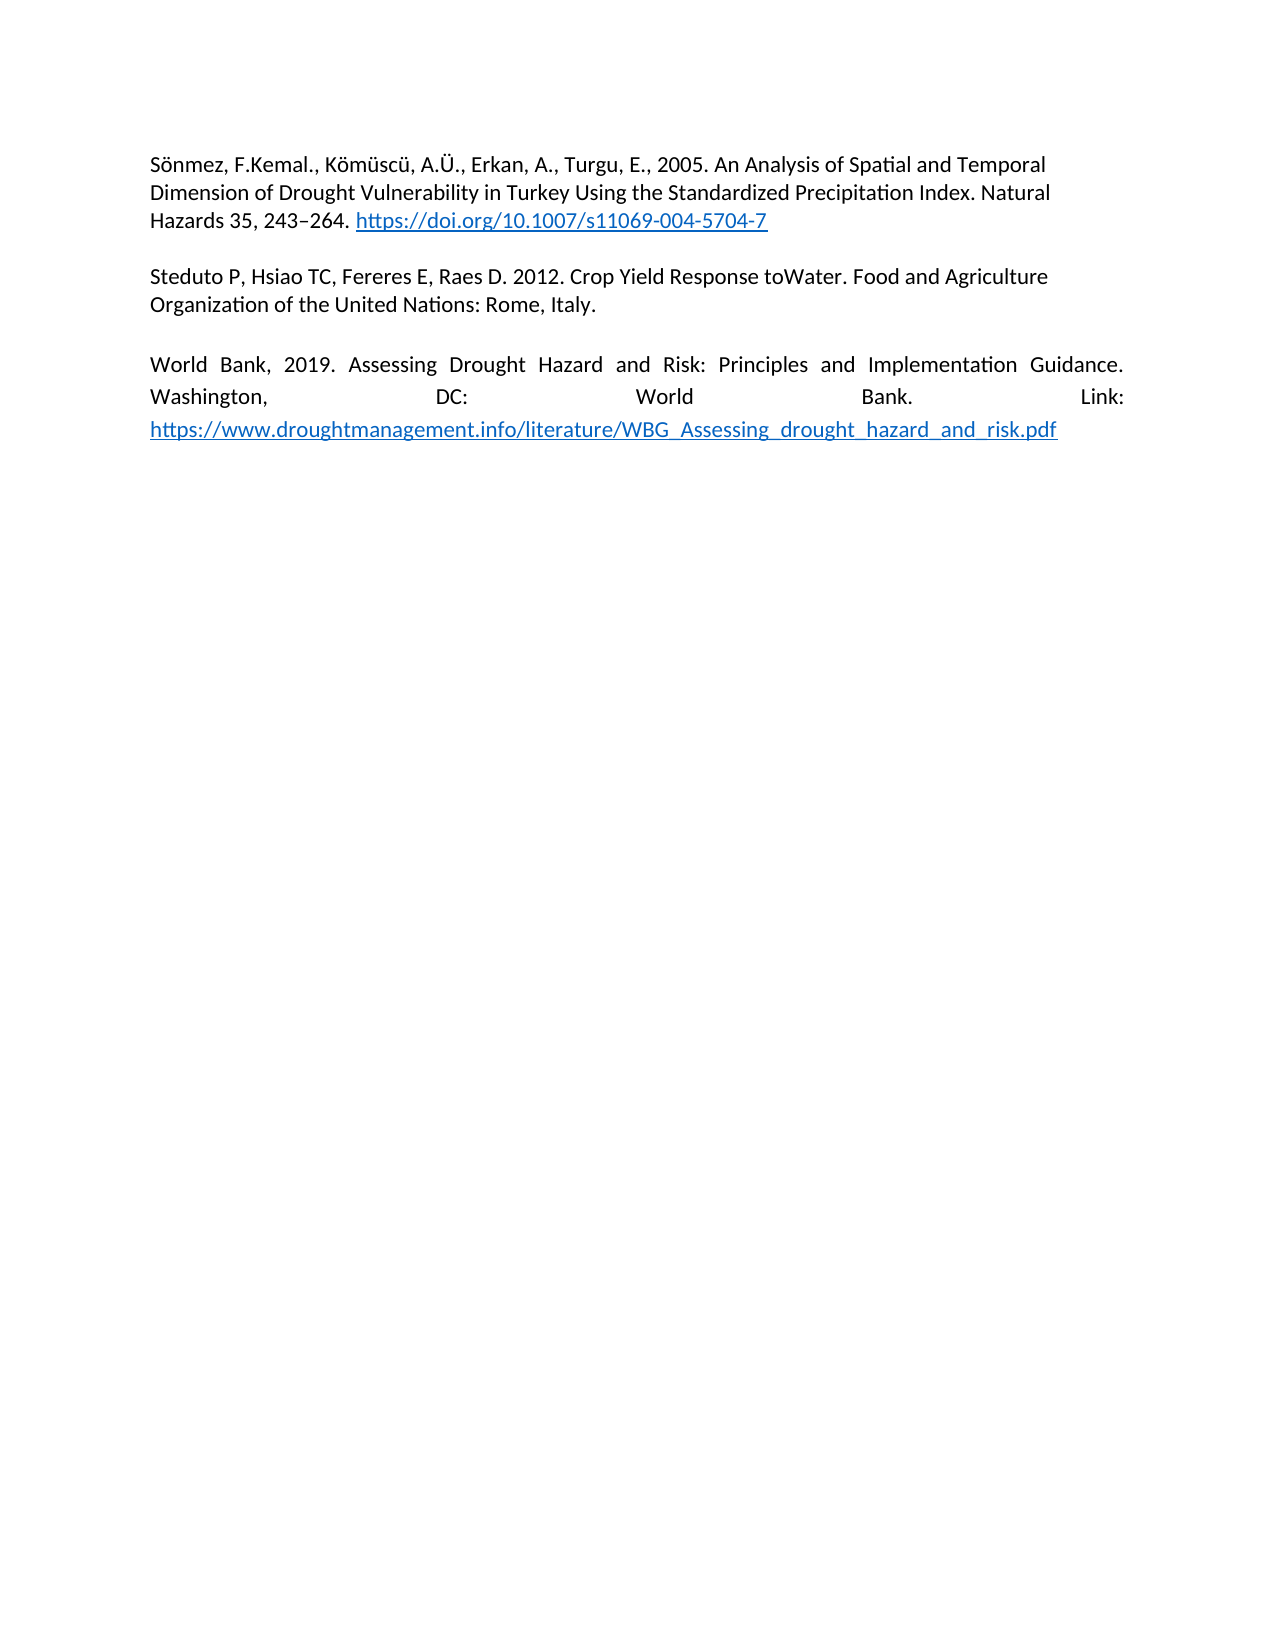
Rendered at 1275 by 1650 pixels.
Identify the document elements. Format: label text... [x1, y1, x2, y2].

text World Bank, 2019. Assessing Drought Hazard and Risk: Principles and Implementation Guidance. Washington, DC: World Bank. Link: https://www.droughtmanagement.info/literature/WBG_Assessing_drought_hazard_and_risk.pdf [150, 350, 1125, 443]
text Steduto P, Hsiao TC, Fereres E, Raes D. 2012. Crop Yield Response toWater. Food and Agriculture Organization of the United Nations: Rome, Italy. [150, 262, 1125, 318]
text Sönmez, F.Kemal., Kömüscü, A.Ü., Erkan, A., Turgu, E., 2005. An Analysis of Spatial and Temporal Dimension of Drought Vulnerability in Turkey Using the Standardized Precipitation Index. Natural Hazards 35, 243–264. https://doi.org/10.1007/s11069-004-5704-7 [150, 150, 1125, 234]
